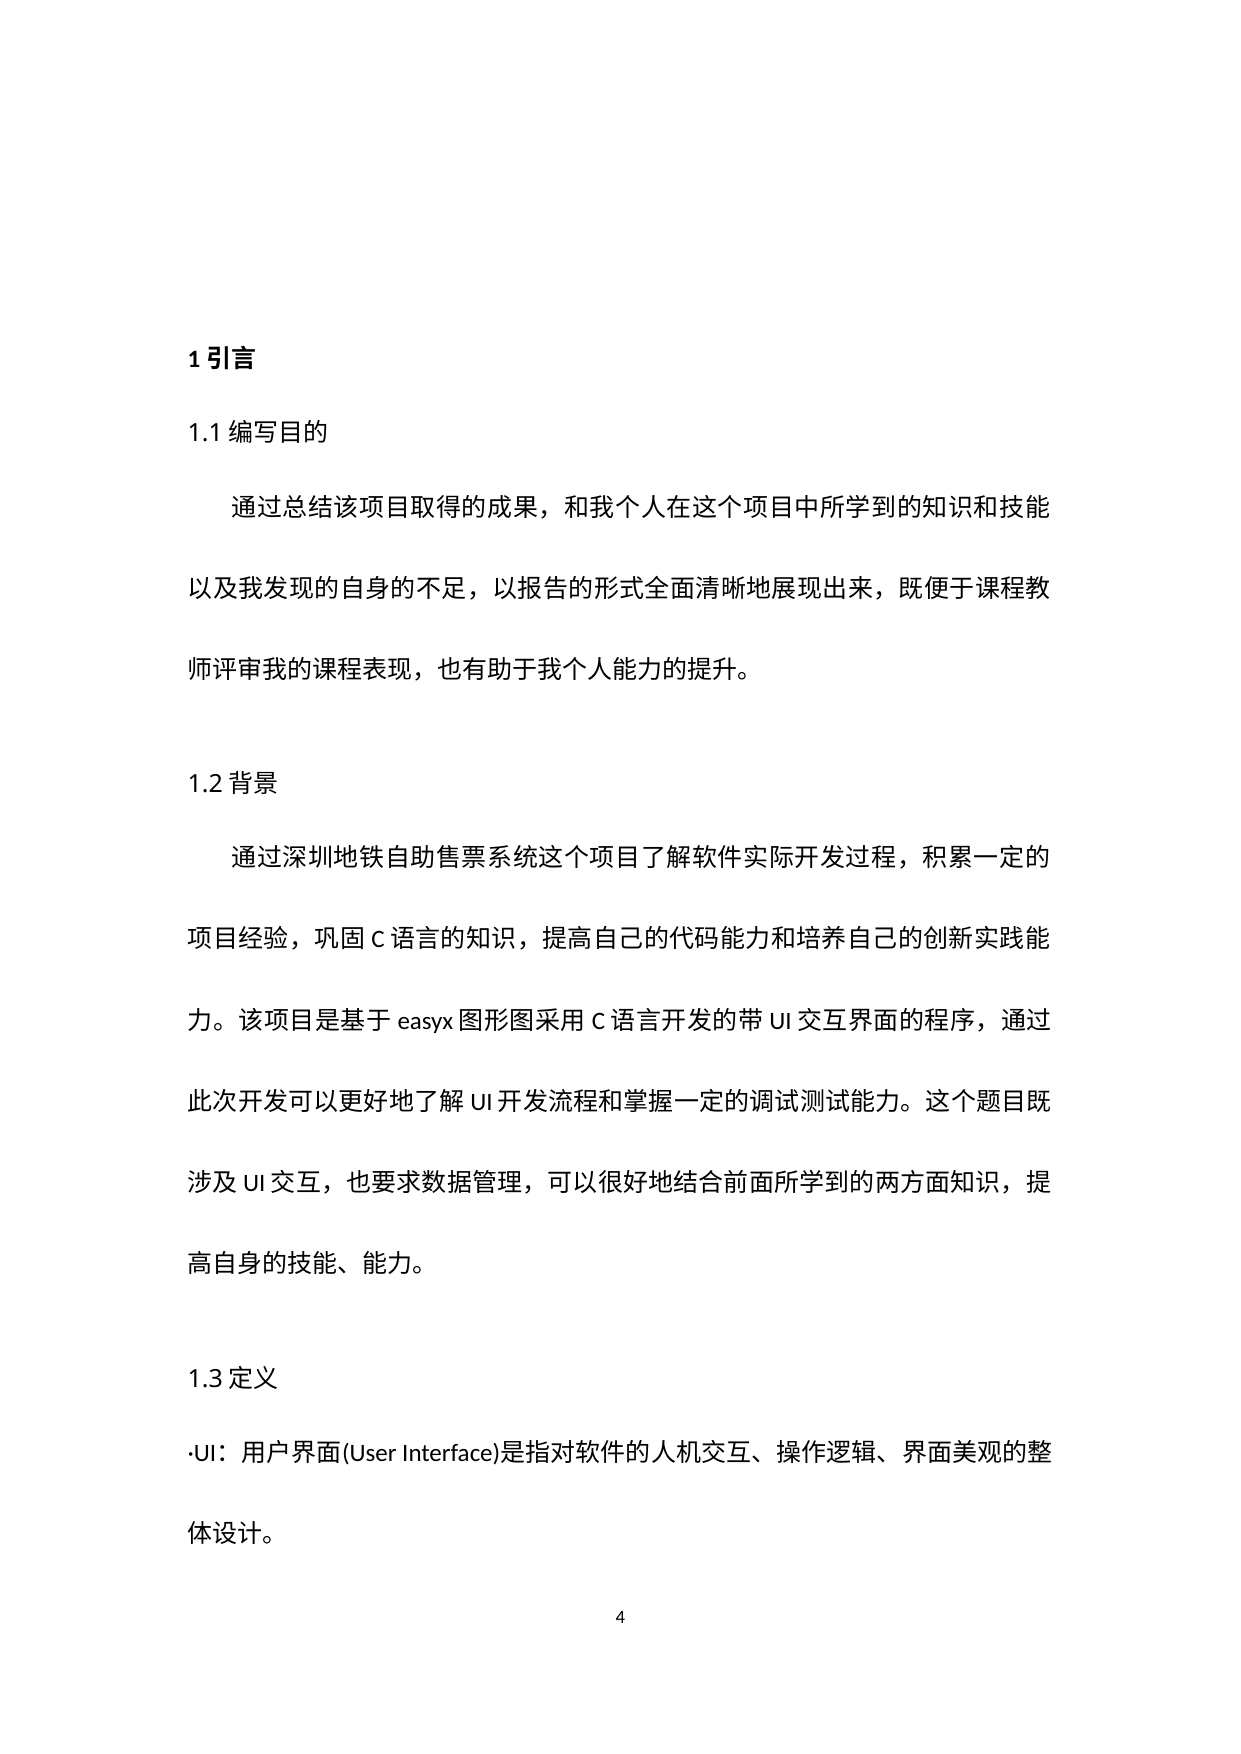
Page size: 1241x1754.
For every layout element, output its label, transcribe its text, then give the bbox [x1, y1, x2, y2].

subtitle 1.2背景 [187, 749, 1053, 814]
text ·UI：用户界面(User Interface)是指对软件的人机交互、操作逻辑、界面美观的整体设计。 [187, 1418, 1053, 1564]
text 通过深圳地铁自助售票系统这个项目了解软件实际开发过程，积累一定的项目经验，巩固C语言的知识，提高自己的代码能力和培养自己的创新实践能力。该项目是基于easyx图形图采用C语言开发的带UI交互界面的程序，通过此次开发可以更好地了解UI开发流程和掌握一定的调试测试能力。这个题目既涉及UI交互，也要求数据管理，可以很好地结合前面所学到的两方面知识，提高自身的技能、能力。 [187, 823, 1053, 1294]
text 通过总结该项目取得的成果，和我个人在这个项目中所学到的知识和技能以及我发现的自身的不足，以报告的形式全面清晰地展现出来，既便于课程教师评审我的课程表现，也有助于我个人能力的提升。 [187, 473, 1053, 700]
subtitle 1 引言 [187, 324, 1053, 389]
subtitle 1.3定义 [187, 1344, 1053, 1409]
subtitle 1.1编写目的 [187, 398, 1053, 463]
